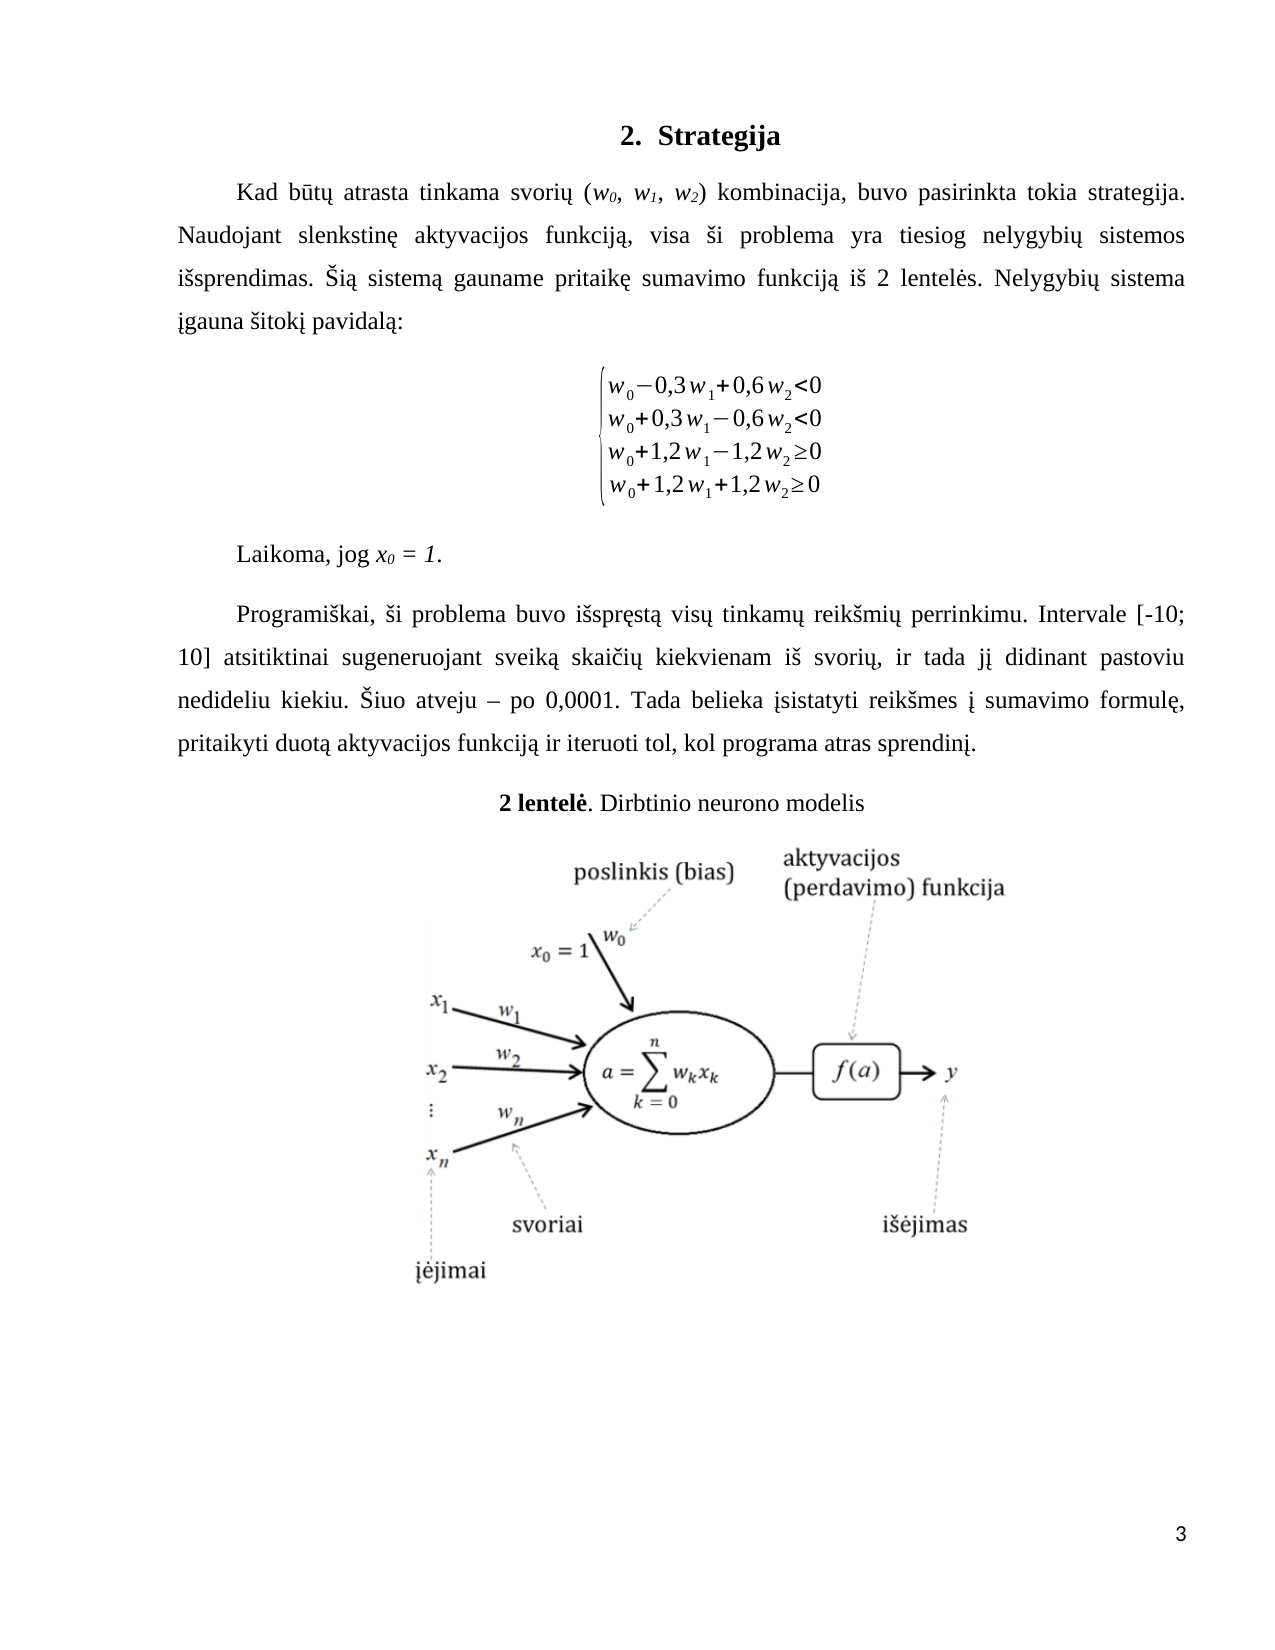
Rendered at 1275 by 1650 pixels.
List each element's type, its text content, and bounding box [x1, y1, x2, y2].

text Strategija [214, 118, 1186, 152]
text Laikoma, jog x0 = 1. [177, 539, 1186, 568]
text Kad būtų atrasta tinkama svorių (w0, w1, w2) kombinacija, buvo pasirinkta tokia strategija. Naudojant slenkstinę aktyvacijos funkciją, visa ši problema yra tiesiog nelygybių sistemos išsprendimas. Šią sistemą gauname pritaikę sumavimo funkciją iš 2 lentelės. Nelygybių sistema įgauna šitokį pavidalą: [177, 177, 1186, 335]
picture [403, 837, 1020, 1291]
text Programiškai, ši problema buvo išspręstą visų tinkamų reikšmių perrinkimu. Intervale [-10; 10] atsitiktinai sugeneruojant sveiką skaičių kiekvienam iš svorių, ir tada jį didinant pastoviu nedideliu kiekiu. Šiuo atveju – po 0,0001. Tada belieka įsistatyti reikšmes į sumavimo formulę, pritaikyti duotą aktyvacijos funkciją ir iteruoti tol, kol programa atras sprendinį. [177, 599, 1186, 757]
text 2 lentelė. Dirbtinio neurono modelis [177, 788, 1186, 817]
